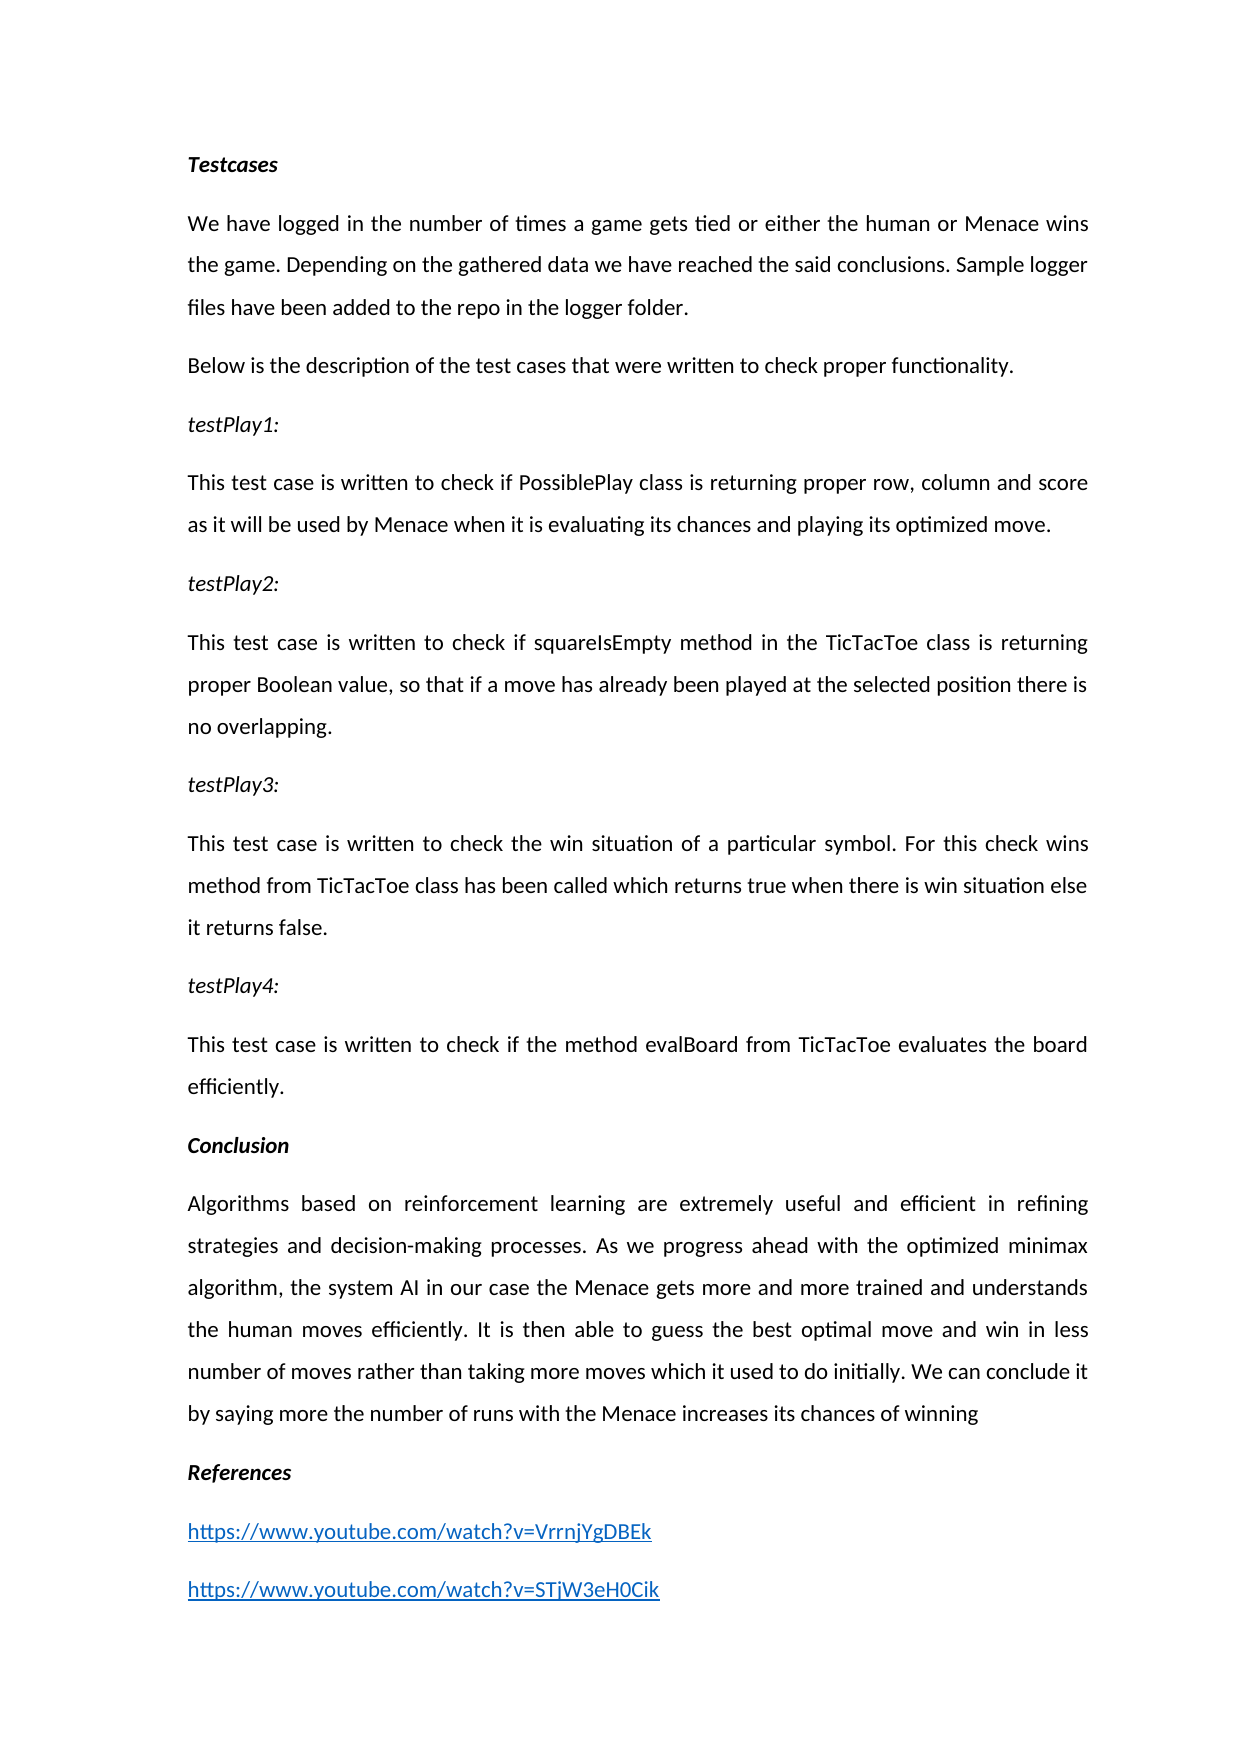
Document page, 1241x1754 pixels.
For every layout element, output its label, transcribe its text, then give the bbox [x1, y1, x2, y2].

text This test case is written to check if PossiblePlay class is returning proper row, column and score as it will be used by Menace when it is evaluating its chances and playing its optimized move. [187, 468, 1090, 538]
text Below is the description of the test cases that were written to check proper functionality. [187, 351, 1090, 379]
text This test case is written to check the win situation of a particular symbol. For this check wins method from TicTacToe class has been called which returns true when there is win situation else it returns false. [187, 829, 1090, 941]
text https://www.youtube.com/watch?v=VrrnjYgDBEk [150, 1517, 1090, 1545]
text References [150, 1458, 1090, 1486]
text This test case is written to check if squareIsEmpty method in the TicTacToe class is returning proper Boolean value, so that if a move has already been played at the selected position there is no overlapping. [187, 628, 1090, 740]
text This test case is written to check if the method evalBoard from TicTacToe evaluates the board efficiently. [187, 1030, 1090, 1100]
text testPlay1: [187, 410, 1090, 438]
text testPlay2: [187, 569, 1090, 597]
text testPlay4: [187, 972, 1090, 1000]
text testPlay3: [187, 770, 1090, 798]
text https://www.youtube.com/watch?v=STjW3eH0Cik [150, 1575, 1090, 1603]
text Algorithms based on reinforcement learning are extremely useful and efficient in refining strategies and decision-making processes. As we progress ahead with the optimized minimax algorithm, the system AI in our case the Menace gets more and more trained and understands the human moves efficiently. It is then able to guess the best optimal move and win in less number of moves rather than taking more moves which it used to do initially. We can conclude it by saying more the number of runs with the Menace increases its chances of winning [187, 1189, 1090, 1427]
text Conclusion [150, 1131, 1090, 1159]
text Testcases [150, 150, 1090, 178]
text We have logged in the number of times a game gets tied or either the human or Menace wins the game. Depending on the gathered data we have reached the said conclusions. Sample logger files have been added to the repo in the logger folder. [187, 209, 1090, 321]
